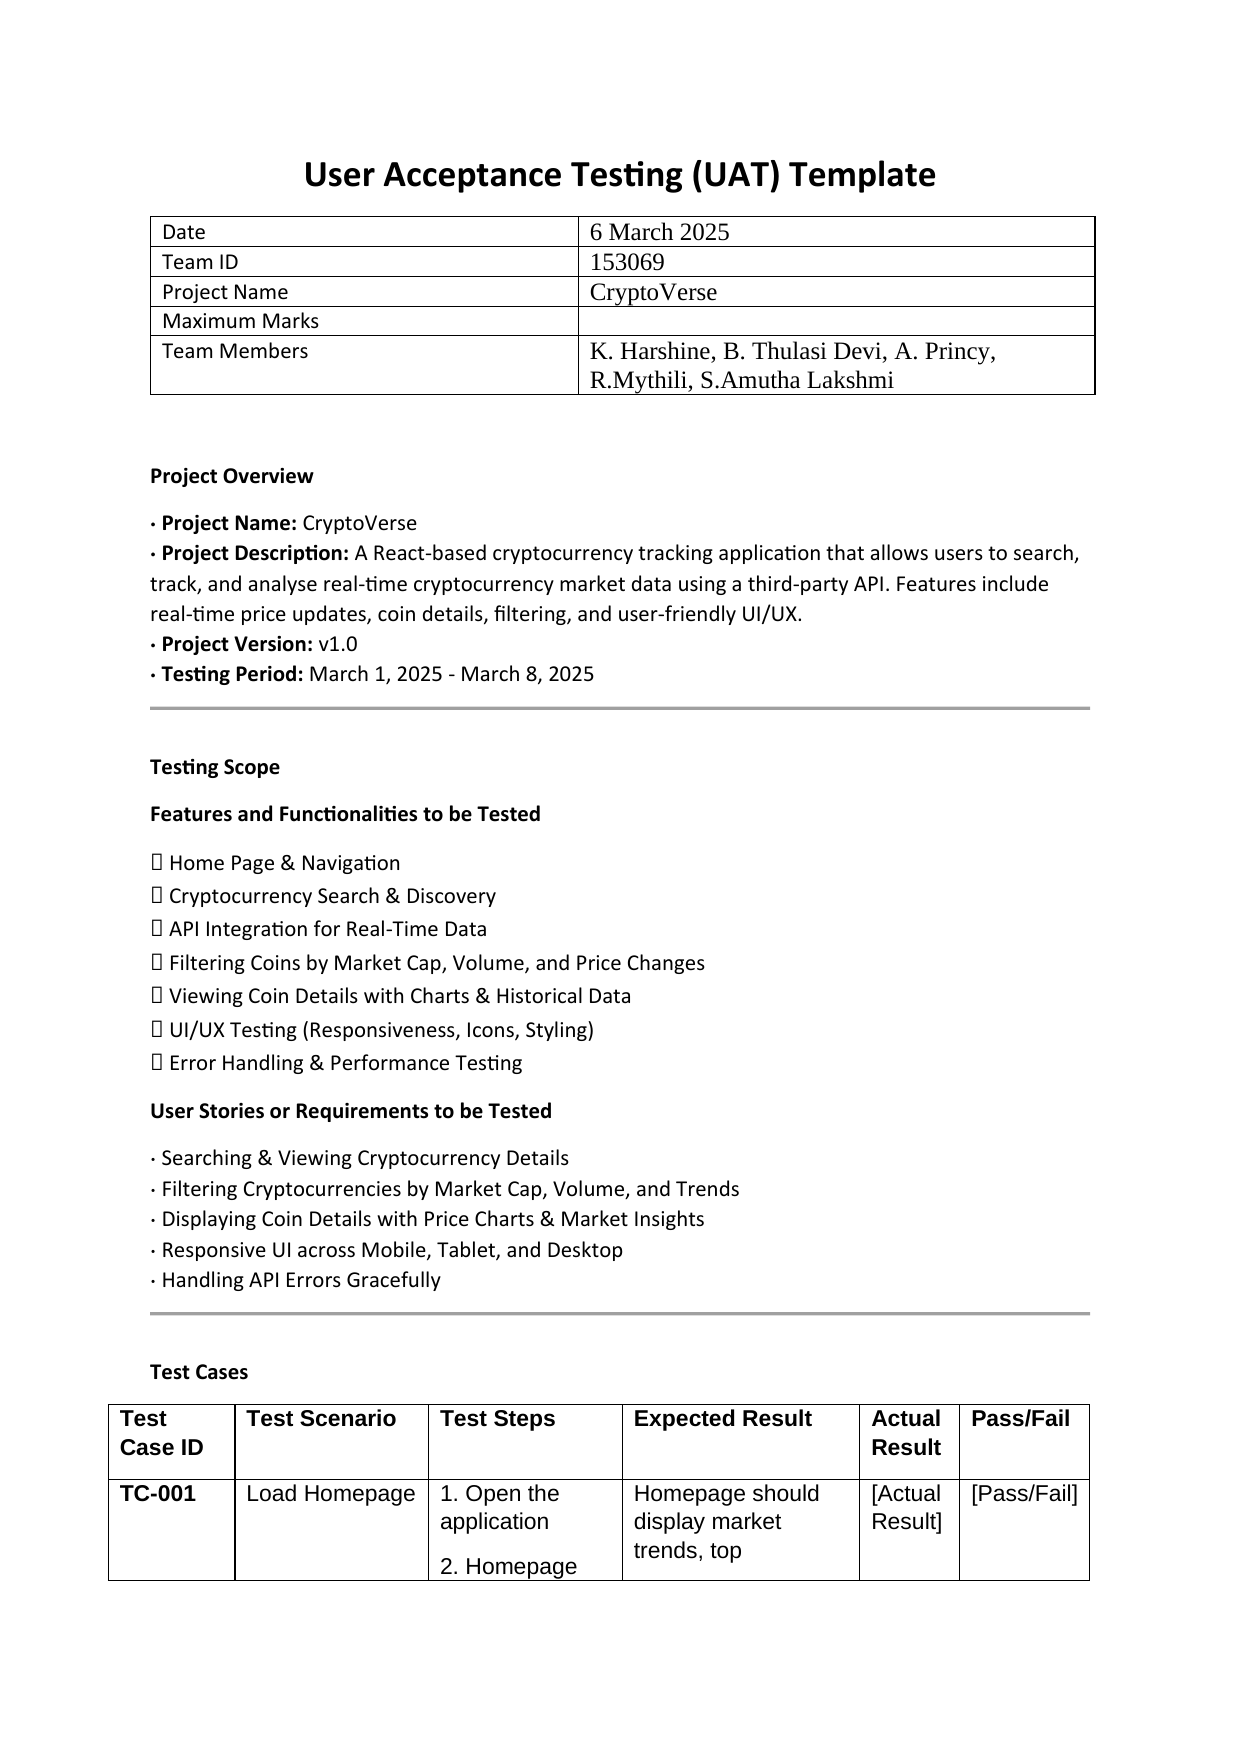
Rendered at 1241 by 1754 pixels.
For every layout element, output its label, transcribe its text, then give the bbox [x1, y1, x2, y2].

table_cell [429, 1480, 622, 1580]
table_header Pass/Fail [960, 1405, 1089, 1479]
table_cell Maximum Marks [151, 307, 578, 335]
text User Stories or Requirements to be Tested [150, 1097, 1090, 1124]
table_cell Team ID [151, 247, 578, 276]
table_cell [Actual Result] [860, 1480, 959, 1580]
table_header Test Case ID [109, 1405, 234, 1479]
table_header 6 March 2025 [579, 217, 1094, 246]
table_header Test Steps [429, 1405, 622, 1479]
text 📌 Searching & Viewing Cryptocurrency Details 📌 Filtering Cryptocurrencies by Market Cap, Volume, and Trends 📌 Displaying Coin Details with Price Charts & Market Insights 📌 Responsive UI across Mobile, Tablet, and Desktop 📌 Handling API Errors Gracefully [150, 1143, 1090, 1293]
table_cell [579, 307, 1094, 335]
table_cell Team Members [151, 336, 578, 394]
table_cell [623, 1480, 859, 1580]
table_cell Load Homepage [236, 1480, 428, 1580]
table_cell [Pass/Fail] [960, 1480, 1089, 1580]
table_header Date [151, 217, 578, 246]
table_cell CryptoVerse [579, 277, 1094, 306]
table_header Actual Result [860, 1405, 959, 1479]
table_cell 153069 [579, 247, 1094, 276]
text Project Overview [150, 461, 1090, 489]
table_cell K. Harshine, B. Thulasi Devi, A. Princy, R.Mythili, S.Amutha Lakshmi [579, 336, 1094, 394]
text Test Cases [150, 1357, 1090, 1385]
table_cell TC-001 [109, 1480, 234, 1580]
text User Acceptance Testing (UAT) Template [150, 150, 1090, 196]
text Features and Functionalities to be Tested [150, 799, 1090, 827]
text 📌 Project Name: CryptoVerse 📌 Project Description: A React-based cryptocurrency tracking application that allows users to search, track, and analyse real-time cryptocurrency market data using a third-party API. Features include real-time price updates, coin details, filtering, and user-friendly UI/UX. 📌 Project Version: v1.0 📌 Testing Period: March 1, 2025 - March 8, 2025 [150, 508, 1090, 688]
table_header Test Scenario [236, 1405, 428, 1479]
table_cell Project Name [151, 277, 578, 306]
text Testing Scope [150, 752, 1090, 780]
table_header Expected Result [623, 1405, 859, 1479]
text Home Page & Navigation Cryptocurrency Search & Discovery API Integration for Real-Time Data Filtering Coins by Market Cap, Volume, and Price Changes Viewing Coin Details with Charts & Historical Data UI/UX Testing (Responsiveness, Icons, Styling) Error Handling & Performance Testing [150, 846, 1090, 1077]
